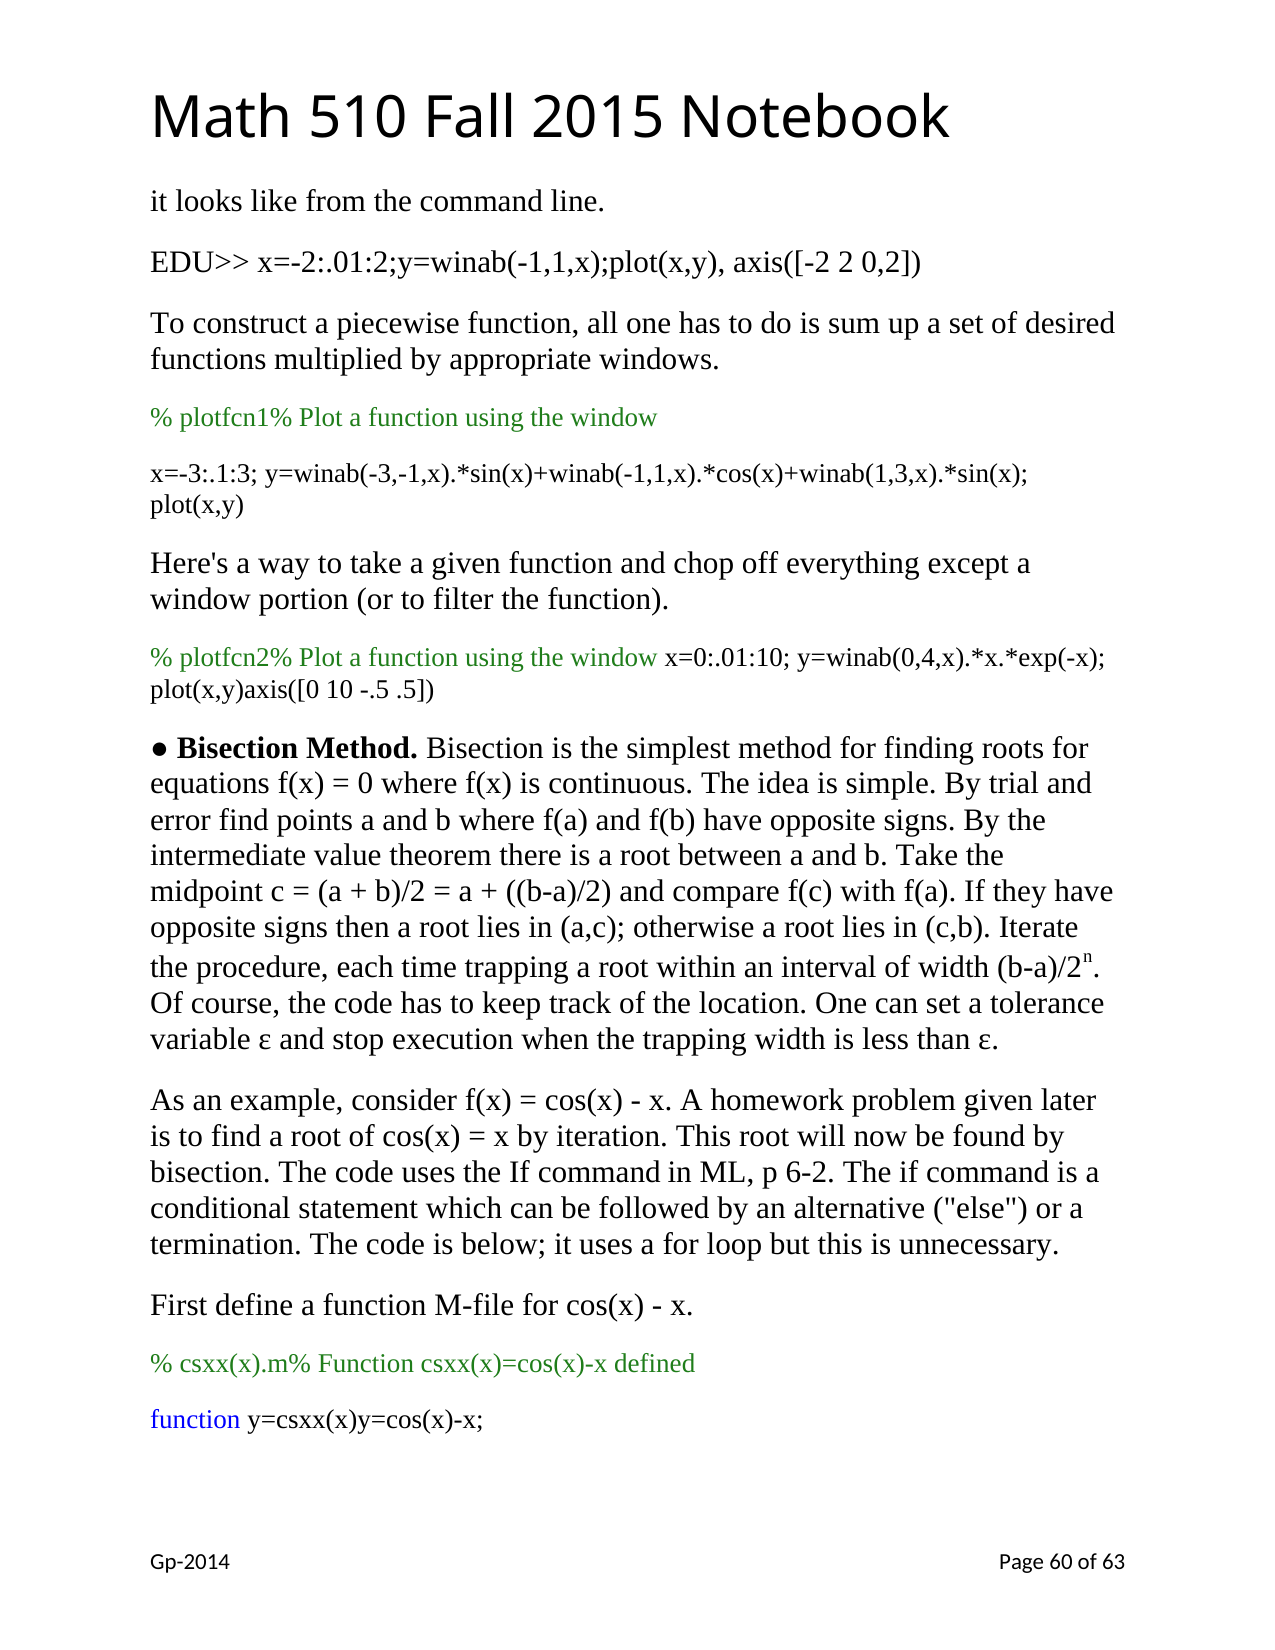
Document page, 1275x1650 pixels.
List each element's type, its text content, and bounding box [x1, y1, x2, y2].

text First define a function M-file for cos(x) - x. [150, 1286, 1125, 1322]
text function y=csxx(x) y=cos(x)-x; [150, 1403, 1125, 1434]
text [150, 182, 1125, 218]
text % plotfcn1 % Plot a function using the window [150, 401, 1125, 432]
text Here's a way to take a given function and chop off everything except a window portion (or to filter the function). [150, 545, 1125, 617]
text To construct a piecewise function, all one has to do is sum up a set of desired functions multiplied by appropriate windows. [150, 304, 1125, 376]
text % plotfcn2 % Plot a function using the window x=0:.01:10; y=winab(0,4,x).*x.*exp(-x); plot(x,y) axis([0 10 -.5 .5]) [150, 642, 1125, 704]
text EDU>> x=-2:.01:2;y=winab(-1,1,x);plot(x,y), axis([-2 2 0,2]) [150, 243, 1125, 279]
text ● Bisection Method. Bisection is the simplest method for finding roots for equations f(x) = 0 where f(x) is continuous. The idea is simple. By trial and error find points a and b where f(a) and f(b) have opposite signs. By the intermediate value theorem there is a root between a and b. Take the midpoint c = (a + b)/2 = a + ((b-a)/2) and compare f(c) with f(a). If they have opposite signs then a root lies in (a,c); otherwise a root lies in (c,b). Iterate the procedure, each time trapping a root within an interval of width (b-a)/2n. Of course, the code has to keep track of the location. One can set a tolerance variable ε and stop execution when the trapping width is less than ε. [150, 729, 1125, 1056]
text x=-3:.1:3; y=winab(-3,-1,x).*sin(x)+winab(-1,1,x).*cos(x)+winab(1,3,x).*sin(x); plot(x,y) [150, 457, 1125, 520]
text As an example, consider f(x) = cos(x) - x. A homework problem given later is to find a root of cos(x) = x by iteration. This root will now be found by bisection. The code uses the If command in ML, p 6-2. The if command is a conditional statement which can be followed by an alternative ("else") or a termination. The code is below; it uses a for loop but this is unnecessary. [150, 1081, 1125, 1261]
text % csxx(x).m % Function csxx(x)=cos(x)-x defined [150, 1347, 1125, 1378]
